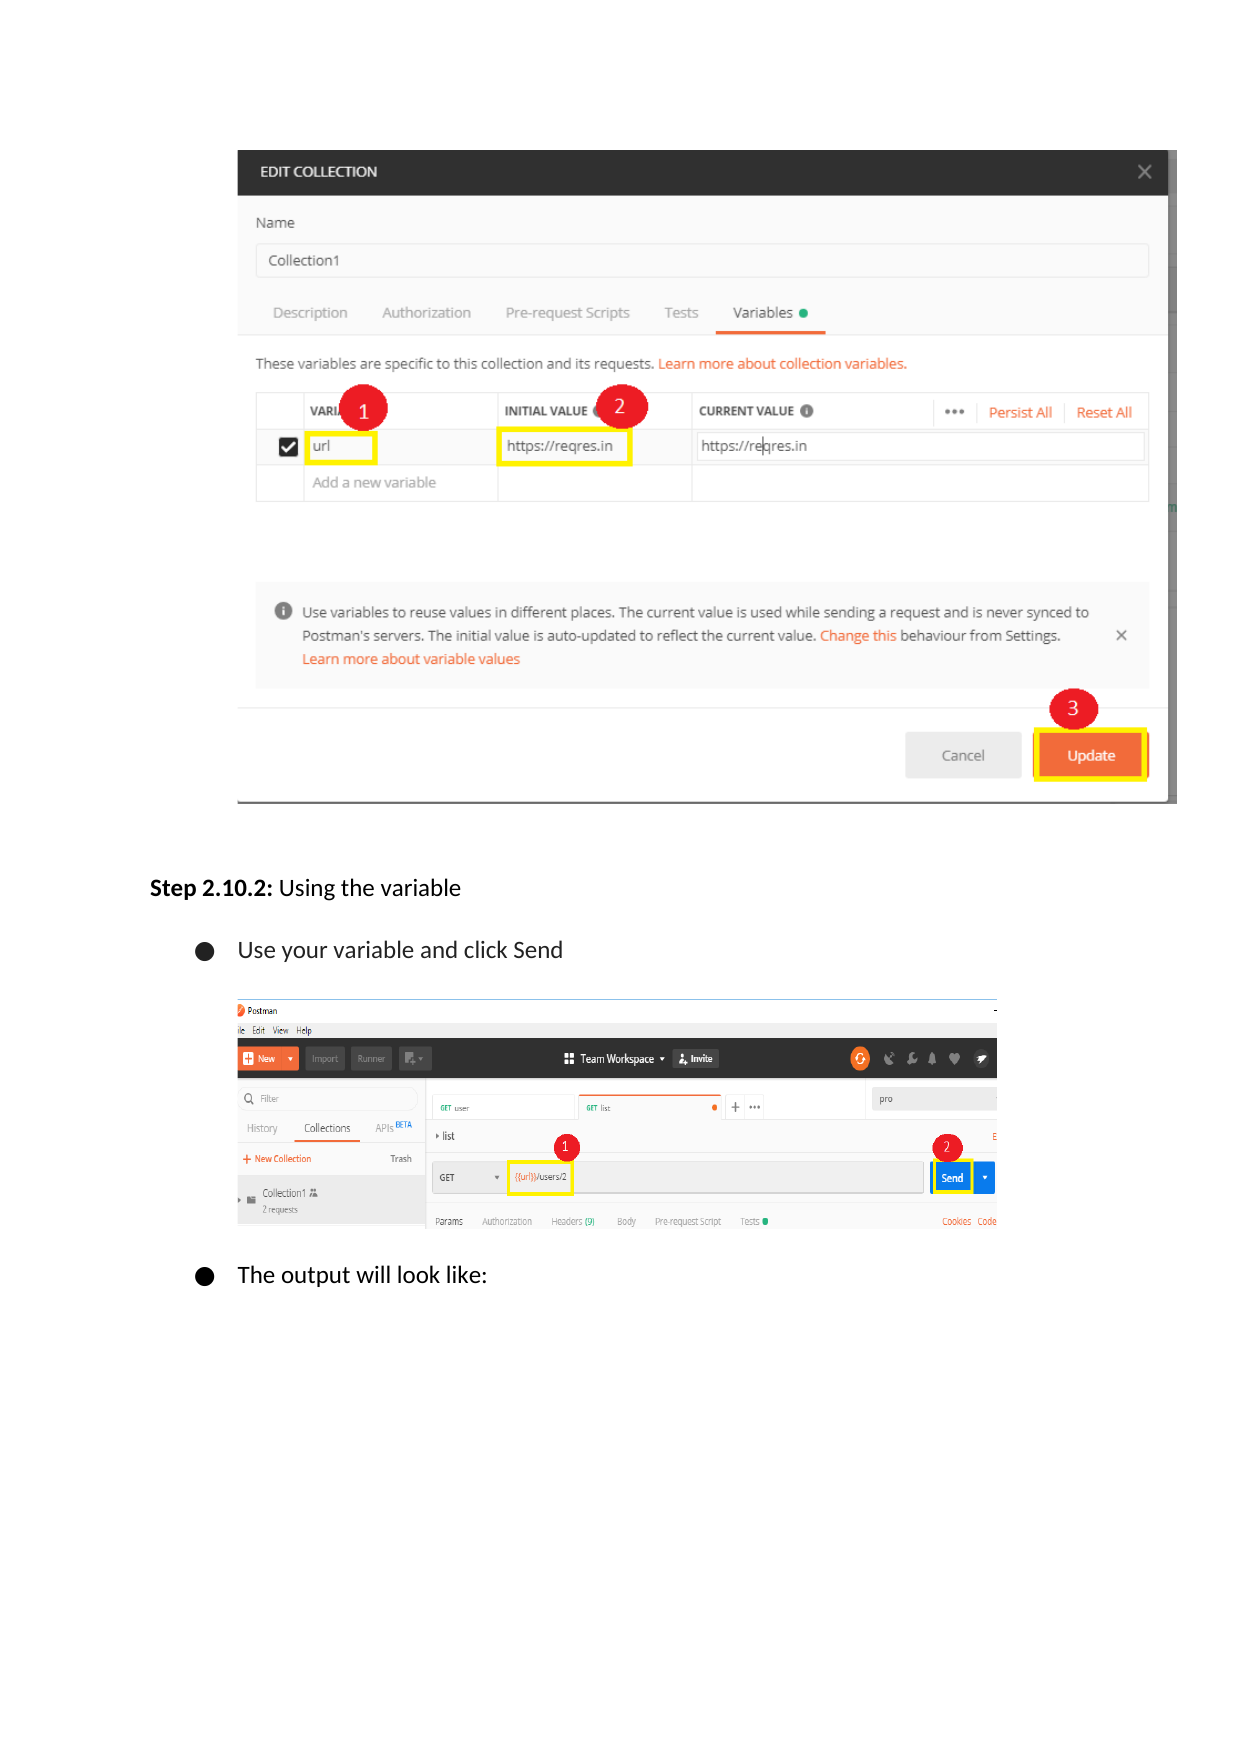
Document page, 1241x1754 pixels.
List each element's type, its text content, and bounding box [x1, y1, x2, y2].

list The output will look like: [194, 1247, 1090, 1298]
text Step 2.10.2: Using the variable [150, 872, 1090, 903]
list Use your variable and click Send [237, 922, 1090, 973]
picture [237, 993, 998, 1229]
picture [237, 150, 1177, 804]
